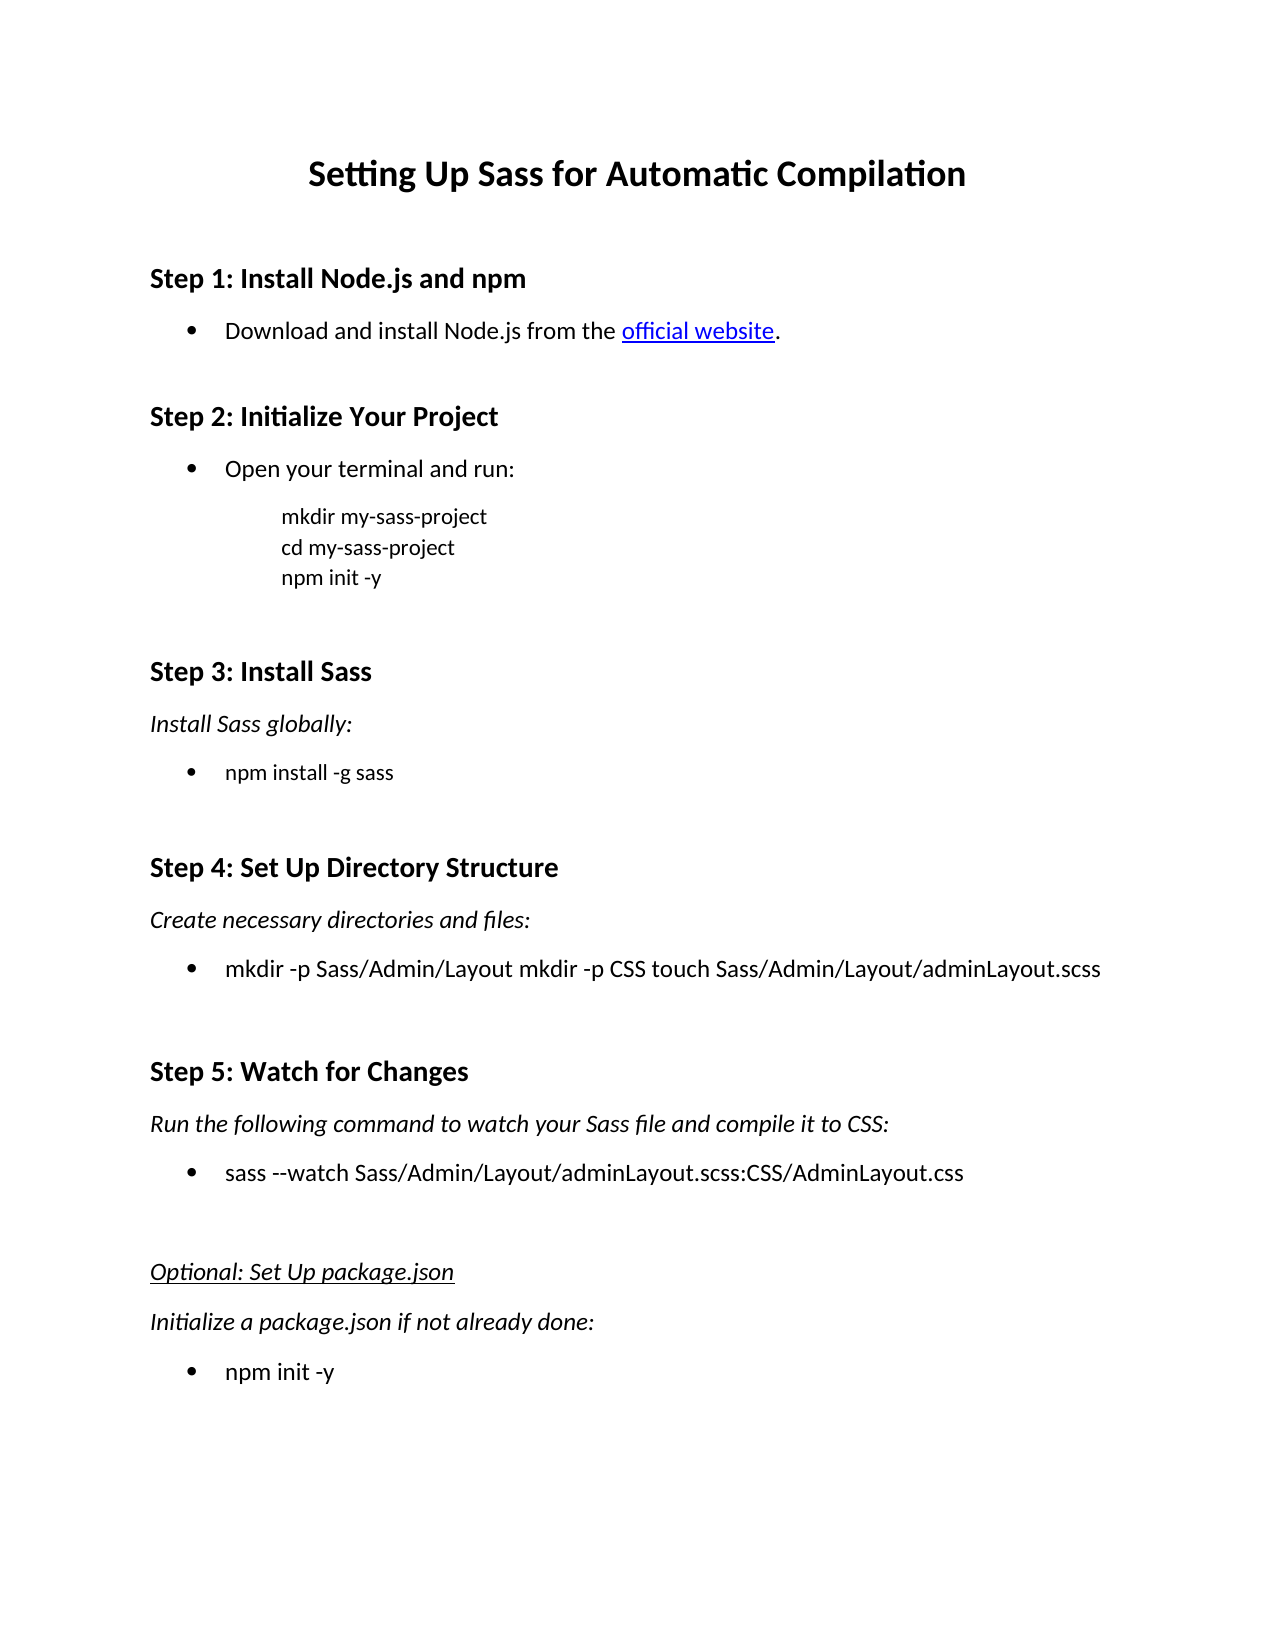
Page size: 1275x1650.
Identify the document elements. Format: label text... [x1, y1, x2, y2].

list sass --watch Sass/Admin/Layout/adminLayout.scss:CSS/AdminLayout.css [187, 1157, 1125, 1188]
text Setting Up Sass for Automatic Compilation [150, 150, 1125, 196]
text Step 5: Watch for Changes [150, 1053, 1125, 1088]
list Download and install Node.js from the official website. [187, 315, 1125, 346]
list Open your terminal and run: [187, 453, 1125, 483]
text Step 1: Install Node.js and npm [150, 260, 1125, 296]
list npm init -y [187, 1356, 1125, 1386]
text Run the following command to watch your Sass file and compile it to CSS: [150, 1108, 1125, 1138]
text Step 2: Initialize Your Project [150, 398, 1125, 433]
text mkdir my-sass-project [281, 502, 1125, 531]
text Create necessary directories and files: [150, 904, 1125, 934]
list npm install -g sass [187, 758, 1125, 786]
text npm init -y [281, 563, 1125, 591]
text Step 4: Set Up Directory Structure [150, 849, 1125, 884]
text Step 3: Install Sass [150, 653, 1125, 689]
text Initialize a package.json if not already done: [150, 1306, 1125, 1337]
list mkdir -p Sass/Admin/Layout mkdir -p CSS touch Sass/Admin/Layout/adminLayout.scss [187, 953, 1125, 984]
text Install Sass globally: [150, 709, 1125, 739]
text cd my-sass-project [281, 533, 1125, 561]
text Optional: Set Up package.json [150, 1257, 1125, 1287]
